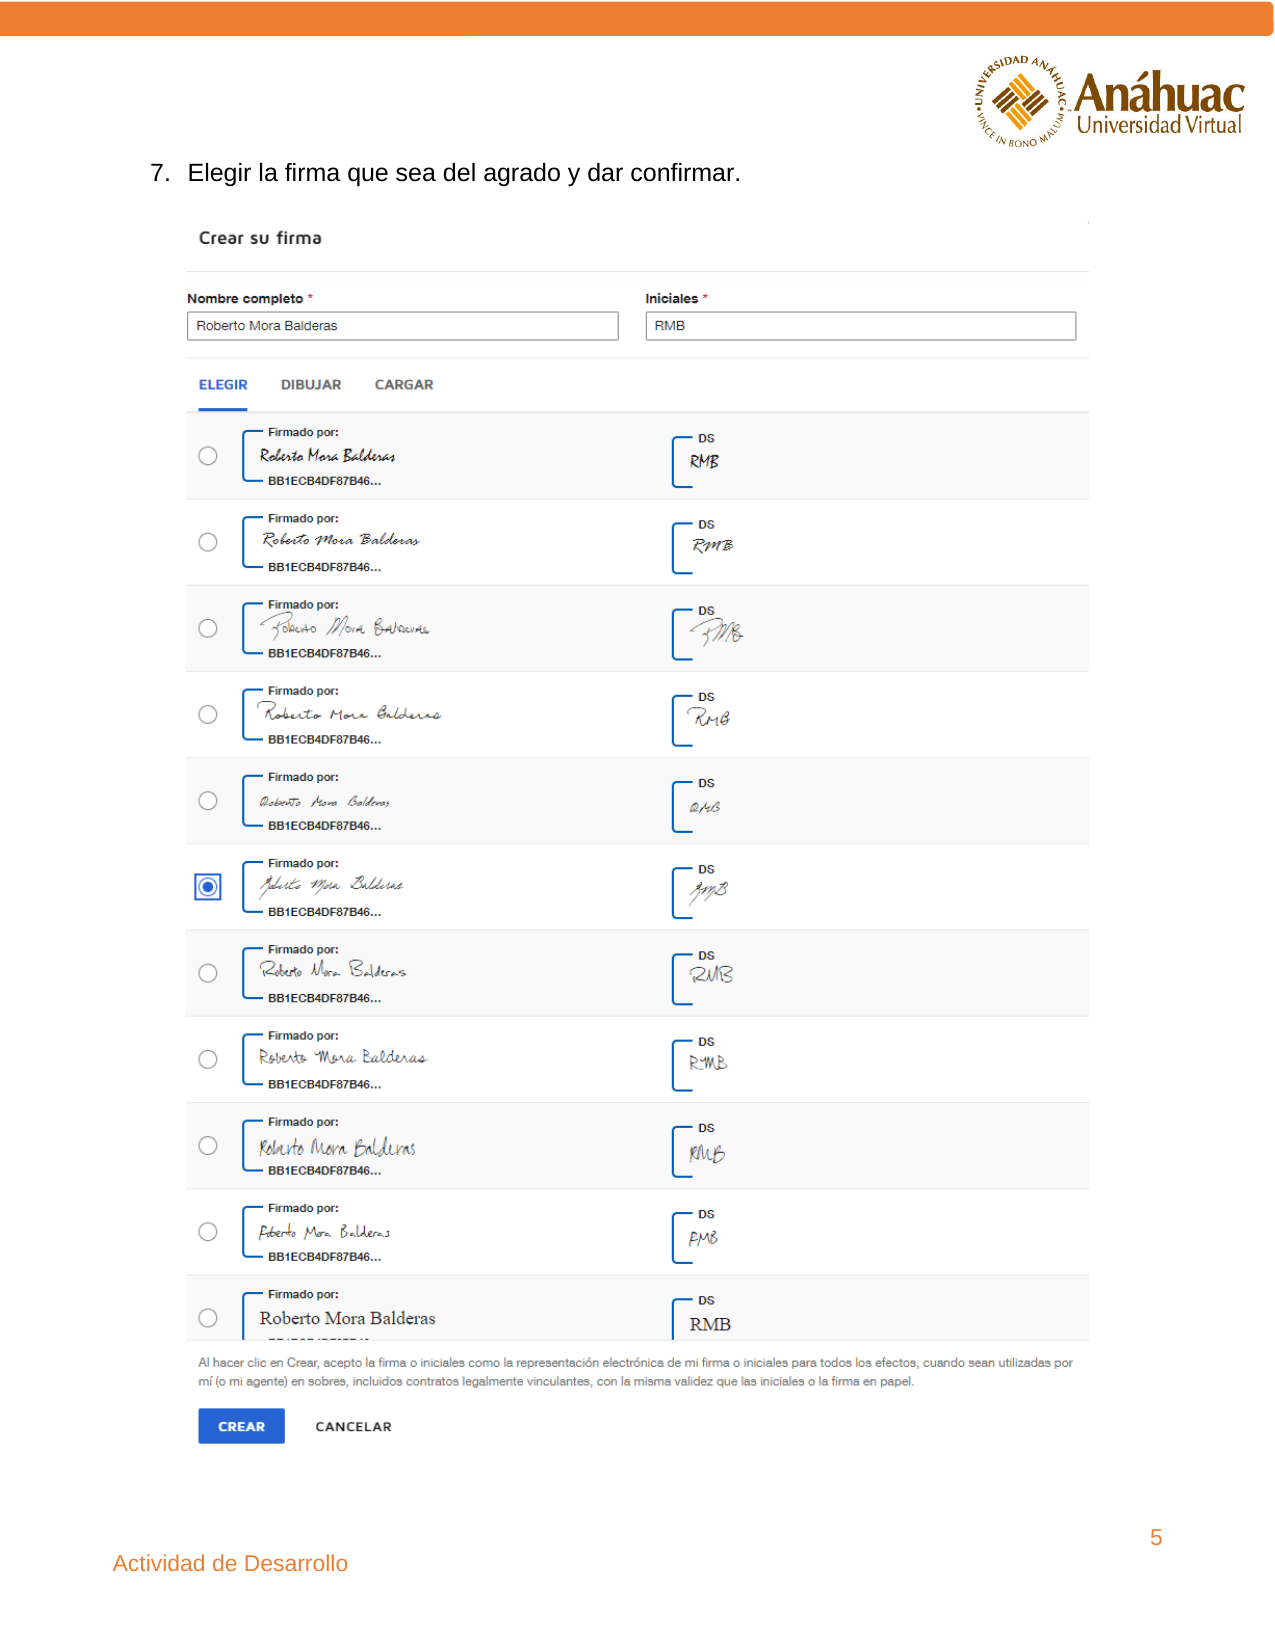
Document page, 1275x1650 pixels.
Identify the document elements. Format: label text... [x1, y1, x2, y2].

list Elegir la firma que sea del agrado y dar confirmar. [150, 158, 1162, 186]
picture [186, 217, 1089, 1452]
picture [957, 50, 1264, 155]
